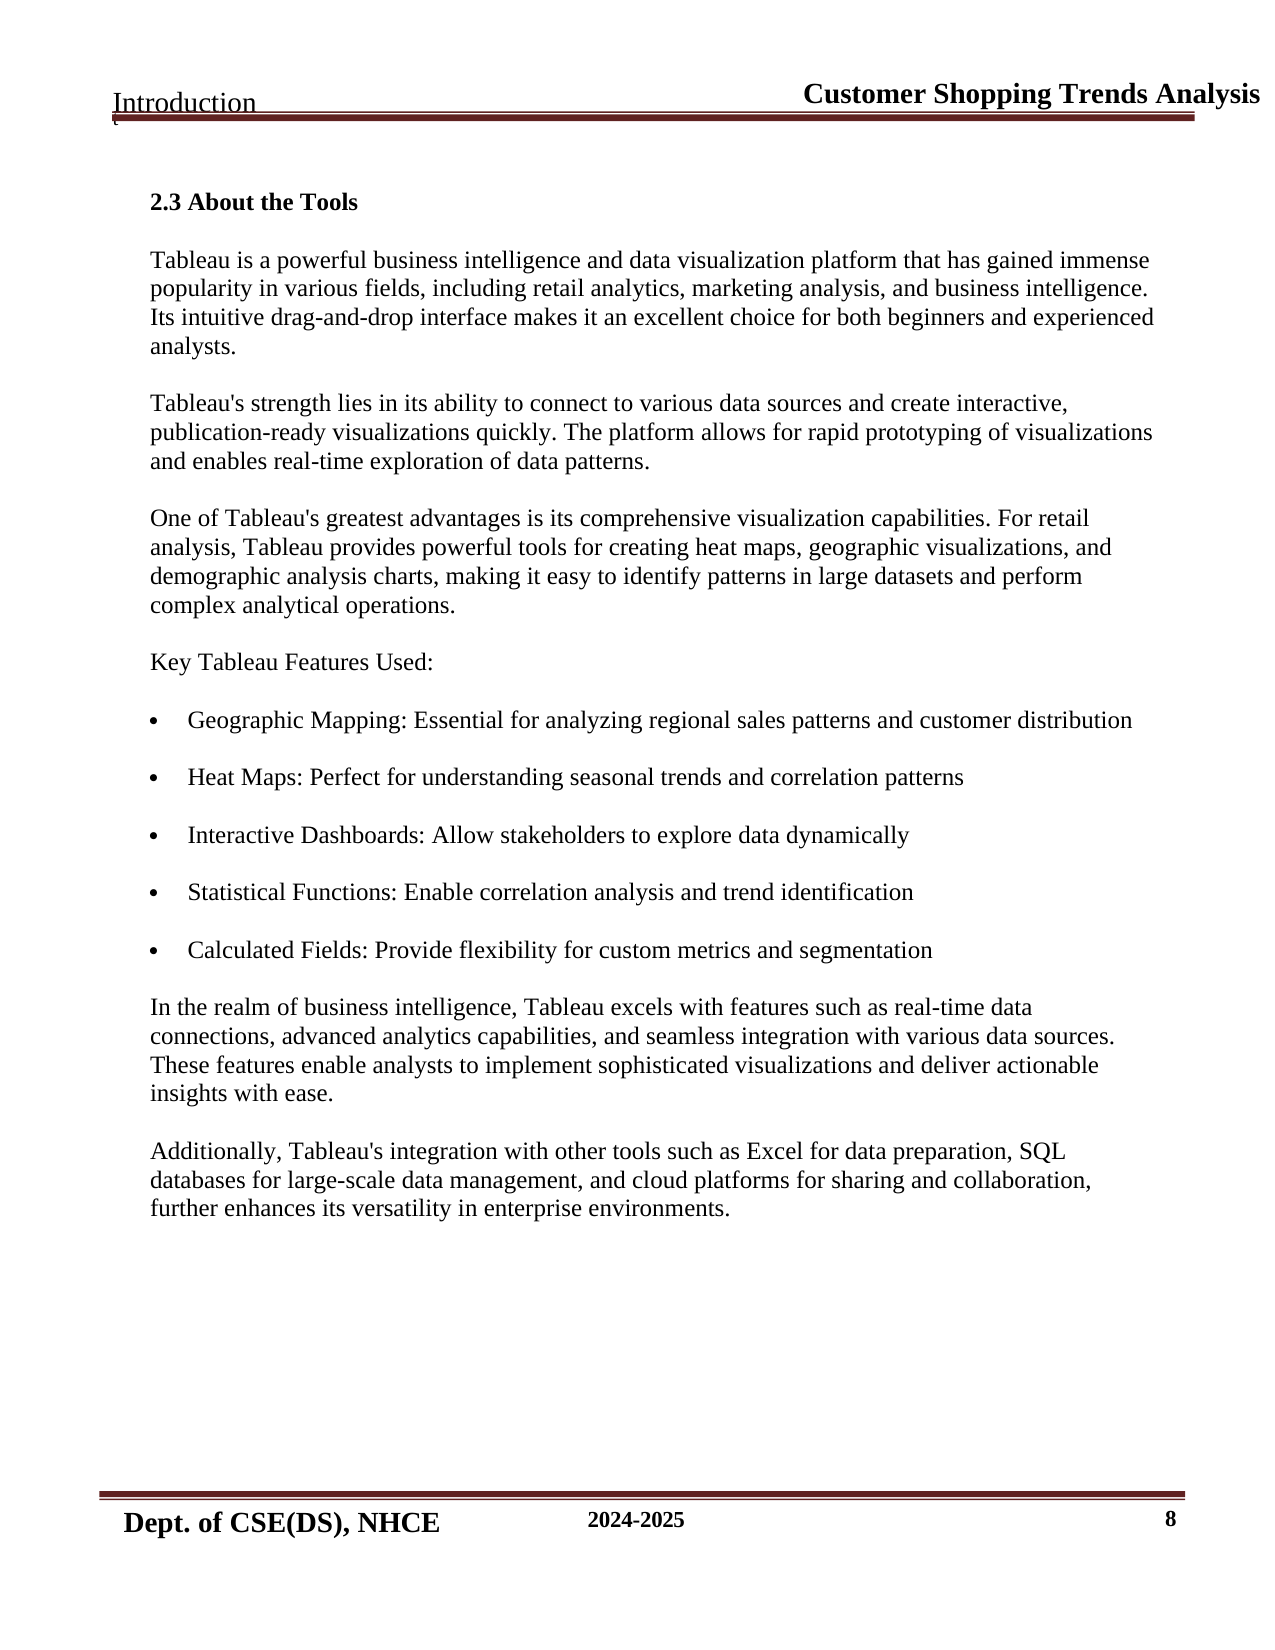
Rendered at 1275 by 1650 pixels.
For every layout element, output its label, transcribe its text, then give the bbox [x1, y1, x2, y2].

list Heat Maps: Perfect for understanding seasonal trends and correlation patterns [150, 762, 1163, 791]
text Key Tableau Features Used: [150, 647, 1163, 676]
list Geographic Mapping: Essential for analyzing regional sales patterns and customer distribution [150, 705, 1163, 733]
list Calculated Fields: Provide flexibility for custom metrics and segmentation [150, 935, 1163, 963]
text 2.3 About the Tools [150, 187, 1163, 216]
text In the realm of business intelligence, Tableau excels with features such as real-time data connections, advanced analytics capabilities, and seamless integration with various data sources. These features enable analysts to implement sophisticated visualizations and deliver actionable insights with ease. [150, 992, 1163, 1107]
text Additionally, Tableau's integration with other tools such as Excel for data preparation, SQL databases for large-scale data management, and cloud platforms for sharing and collaboration, further enhances its versatility in enterprise environments. [150, 1136, 1163, 1222]
text Tableau's strength lies in its ability to connect to various data sources and create interactive, publication-ready visualizations quickly. The platform allows for rapid prototyping of visualizations and enables real-time exploration of data patterns. [150, 388, 1163, 475]
list Statistical Functions: Enable correlation analysis and trend identification [150, 877, 1163, 906]
list Interactive Dashboards: Allow stakeholders to explore data dynamically [150, 820, 1163, 848]
text Tableau is a powerful business intelligence and data visualization platform that has gained immense popularity in various fields, including retail analytics, marketing analysis, and business intelligence. Its intuitive drag-and-drop interface makes it an excellent choice for both beginners and experienced analysts. [150, 245, 1163, 360]
text One of Tableau's greatest advantages is its comprehensive visualization capabilities. For retail analysis, Tableau provides powerful tools for creating heat maps, geographic visualizations, and demographic analysis charts, making it easy to identify patterns in large datasets and perform complex analytical operations. [150, 503, 1163, 618]
